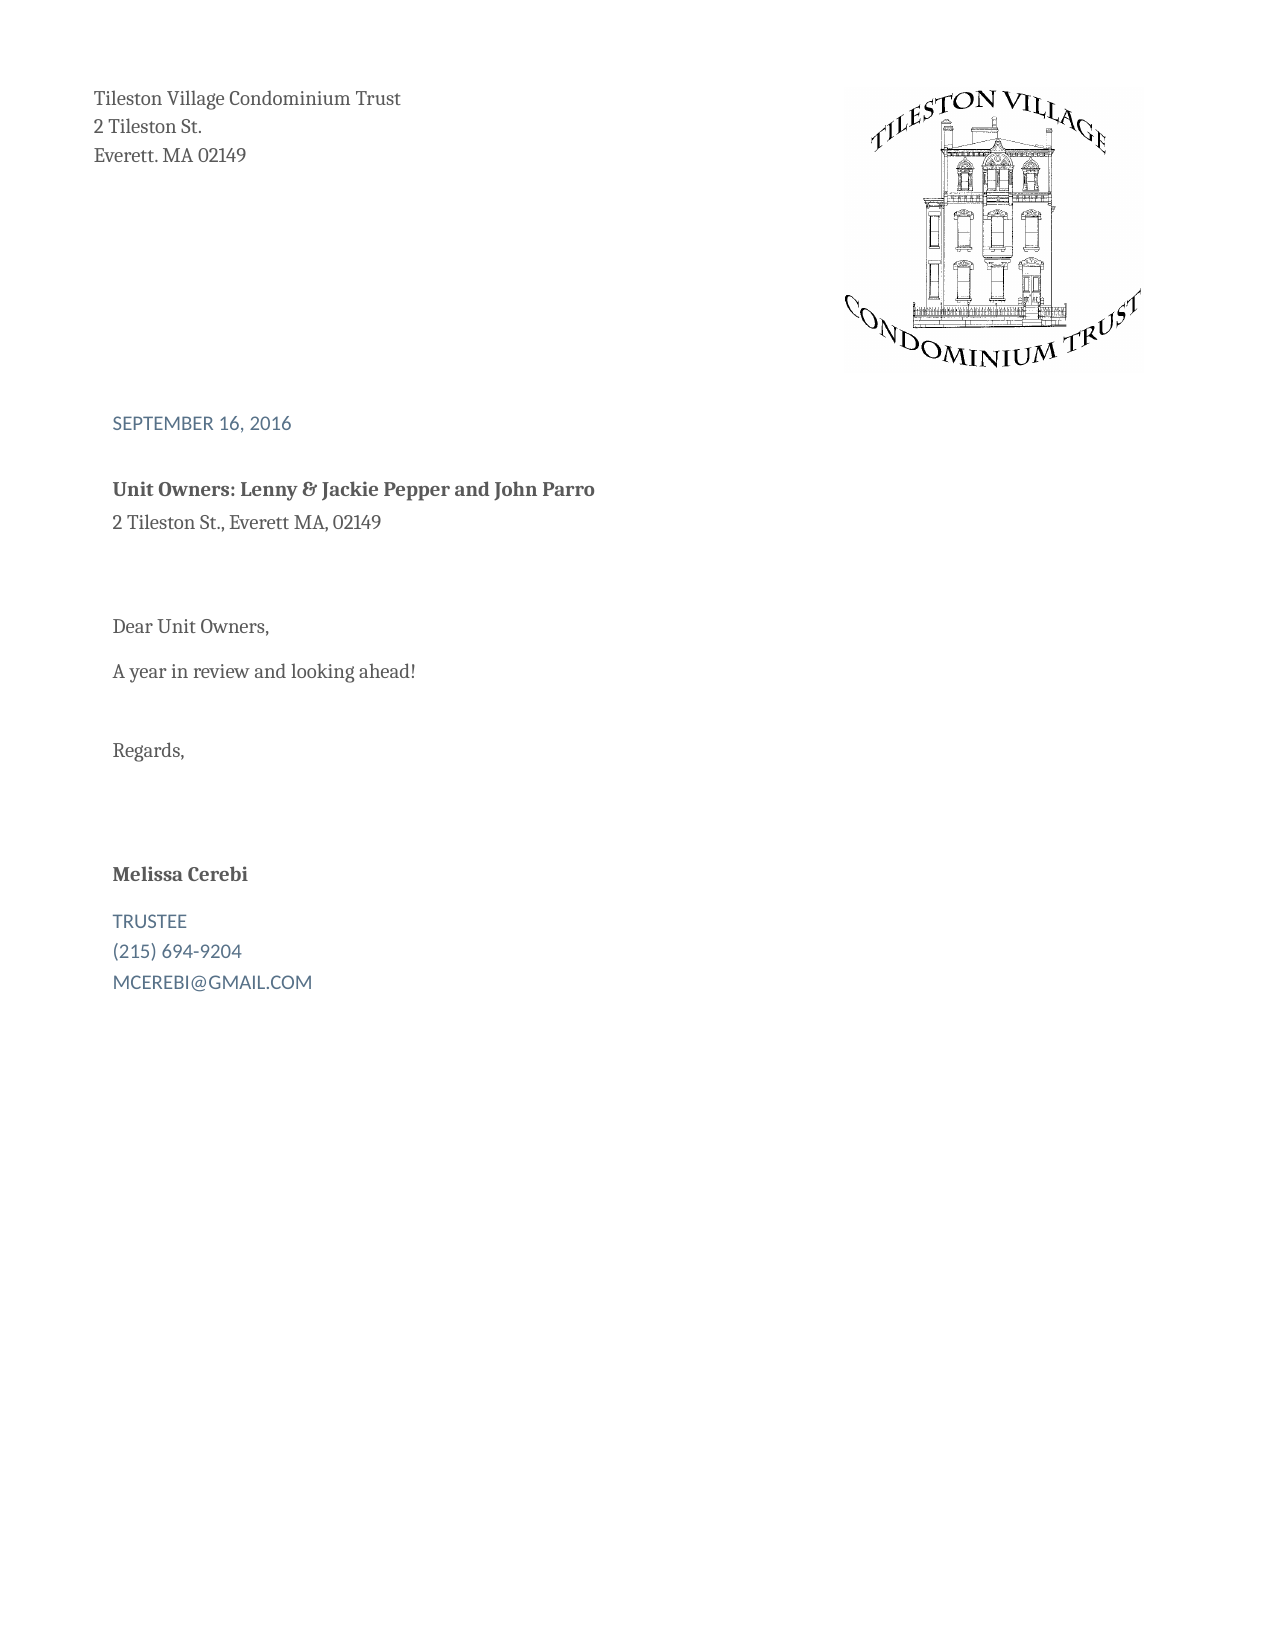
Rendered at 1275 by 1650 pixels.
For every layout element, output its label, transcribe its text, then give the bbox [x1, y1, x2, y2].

text Unit Owners: Lenny & Jackie Pepper and John Parro [112, 478, 1162, 502]
text 2 Tileston St., Everett MA, 02149 [112, 511, 1162, 535]
text Dear Unit Owners, [112, 614, 1162, 638]
picture [843, 87, 1144, 373]
text A year in review and looking ahead! [112, 660, 1162, 684]
text Regards, [112, 739, 1162, 763]
title Trustee (215) 694-9204 mcerebi@gmail.com [112, 908, 1162, 994]
